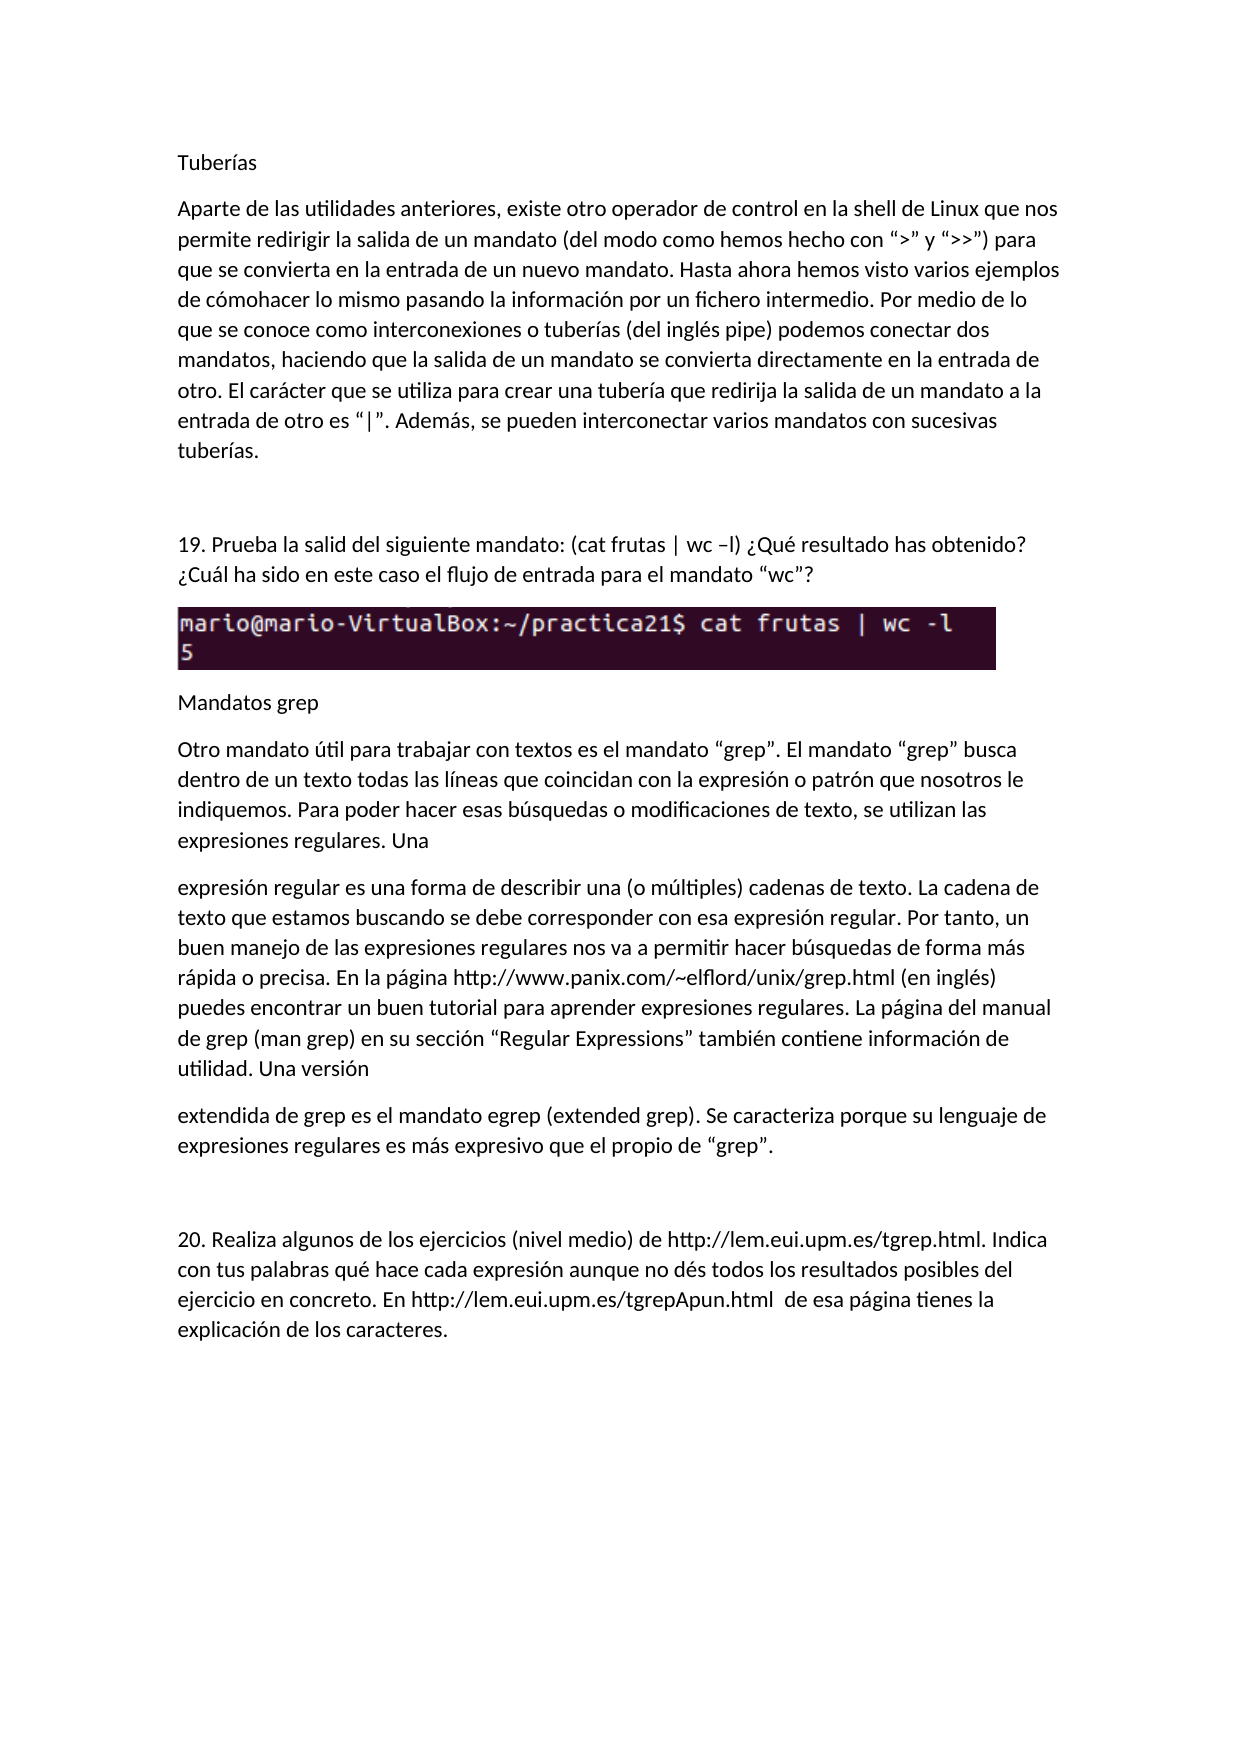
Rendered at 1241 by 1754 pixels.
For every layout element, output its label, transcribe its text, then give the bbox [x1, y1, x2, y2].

text Aparte de las utilidades anteriores, existe otro operador de control en la shell de Linux que nos permite redirigir la salida de un mandato (del modo como hemos hecho con “>” y “>>”) para que se convierta en la entrada de un nuevo mandato. Hasta ahora hemos visto varios ejemplos de cómohacer lo mismo pasando la información por un fichero intermedio. Por medio de lo que se conoce como interconexiones o tuberías (del inglés pipe) podemos conectar dos mandatos, haciendo que la salida de un mandato se convierta directamente en la entrada de otro. El carácter que se utiliza para crear una tubería que redirija la salida de un mandato a la entrada de otro es “|”. Además, se pueden interconectar varios mandatos con sucesivas tuberías. [177, 194, 1063, 464]
text Mandatos grep [177, 688, 1063, 716]
text Tuberías [177, 148, 1063, 176]
text expresión regular es una forma de describir una (o múltiples) cadenas de texto. La cadena de texto que estamos buscando se debe corresponder con esa expresión regular. Por tanto, un buen manejo de las expresiones regulares nos va a permitir hacer búsquedas de forma más rápida o precisa. En la página http://www.panix.com/~elflord/unix/grep.html (en inglés) puedes encontrar un buen tutorial para aprender expresiones regulares. La página del manual de grep (man grep) en su sección “Regular Expressions” también contiene información de utilidad. Una versión [177, 873, 1063, 1082]
text extendida de grep es el mandato egrep (extended grep). Se caracteriza porque su lenguaje de expresiones regulares es más expresivo que el propio de “grep”. [177, 1101, 1063, 1159]
picture [177, 607, 996, 670]
text 20. Realiza algunos de los ejercicios (nivel medio) de http://lem.eui.upm.es/tgrep.html. Indica con tus palabras qué hace cada expresión aunque no dés todos los resultados posibles del ejercicio en concreto. En http://lem.eui.upm.es/tgrepApun.html de esa página tienes la explicación de los caracteres. [177, 1225, 1063, 1343]
text 19. Prueba la salid del siguiente mandato: (cat frutas | wc –l) ¿Qué resultado has obtenido? ¿Cuál ha sido en este caso el flujo de entrada para el mandato “wc”? [177, 530, 1063, 588]
text Otro mandato útil para trabajar con textos es el mandato “grep”. El mandato “grep” busca dentro de un texto todas las líneas que coincidan con la expresión o patrón que nosotros le indiquemos. Para poder hacer esas búsquedas o modificaciones de texto, se utilizan las expresiones regulares. Una [177, 735, 1063, 854]
